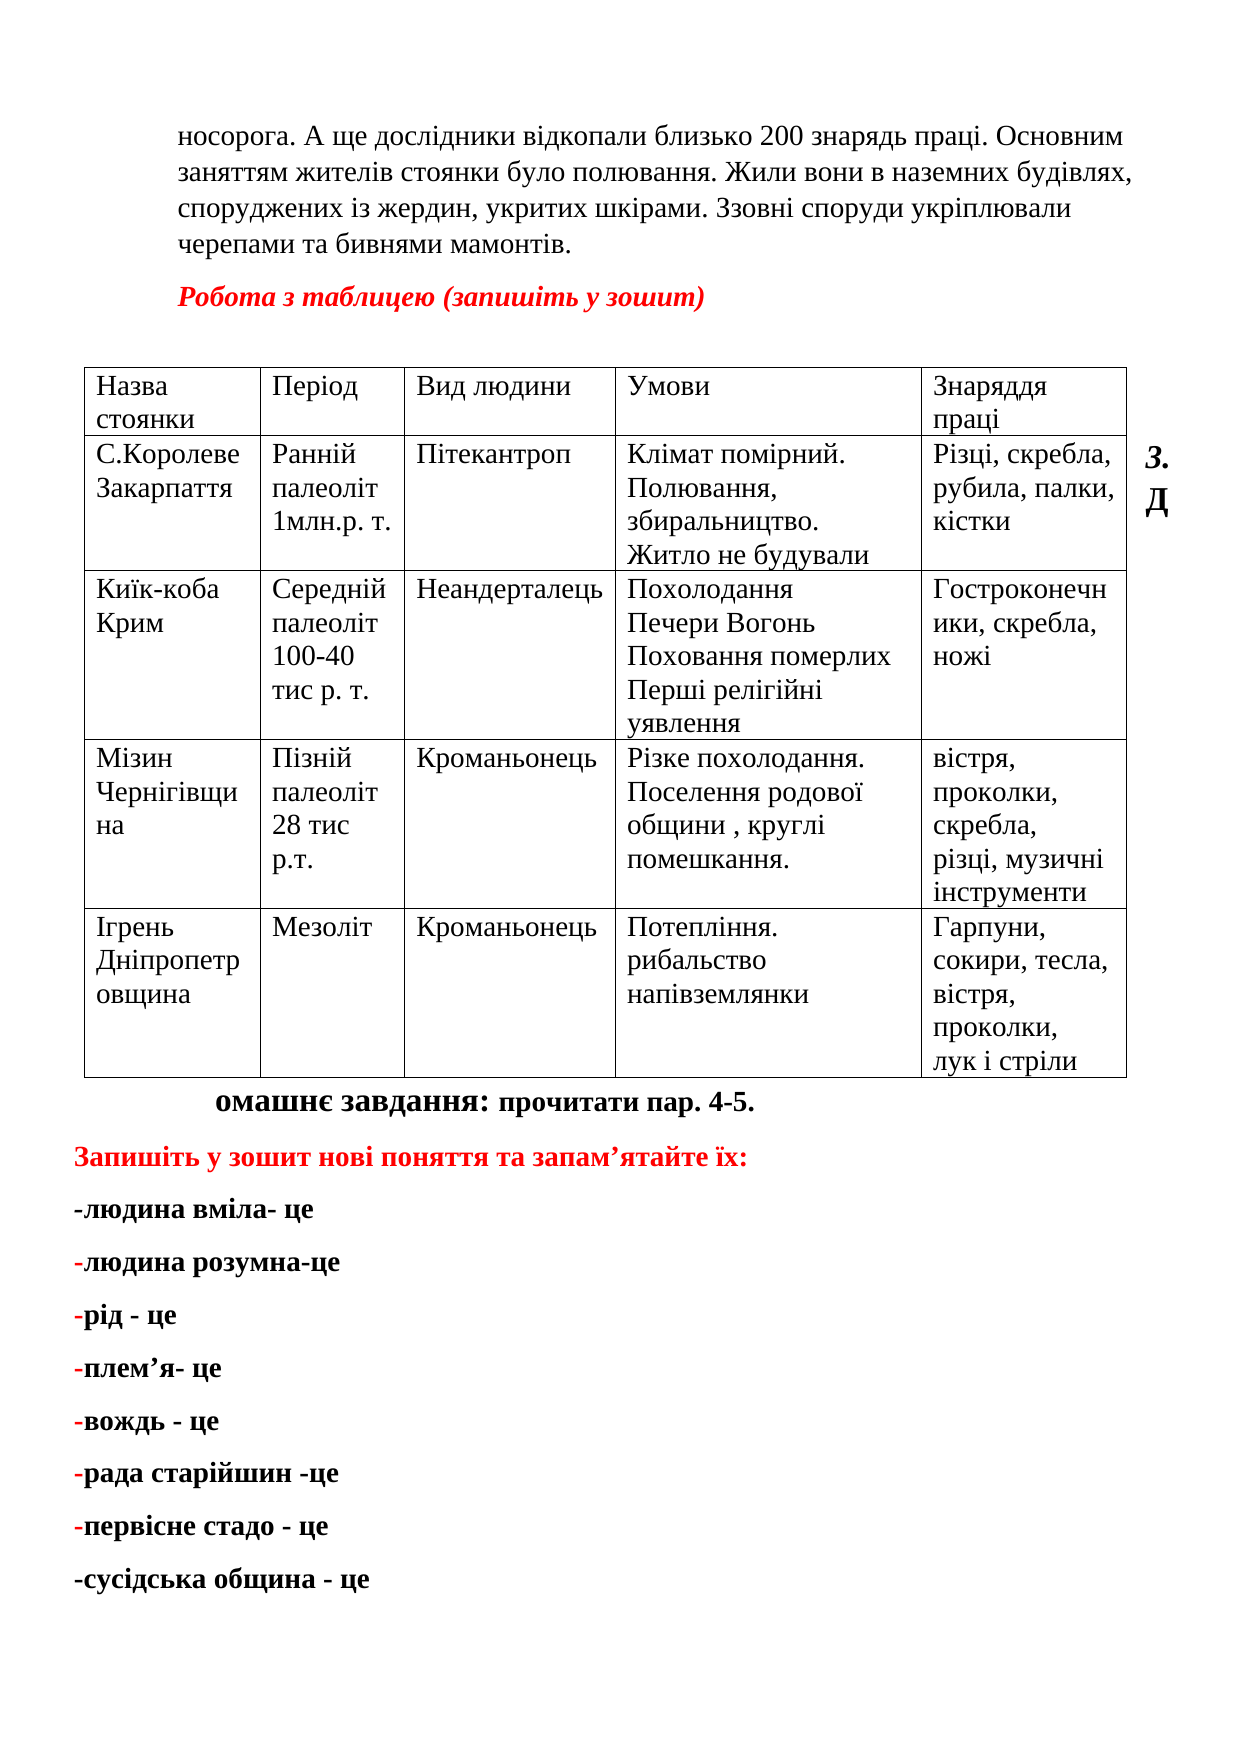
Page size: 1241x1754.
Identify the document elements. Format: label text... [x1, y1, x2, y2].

list Домашнє завдання: прочитати пар. 4-5. [177, 438, 1152, 1119]
table_cell Кроманьонець [405, 909, 615, 1077]
table_cell Клімат помірний. Полювання, збиральництво. Житло не будували [616, 436, 921, 570]
table_cell Середній палеоліт 100-40 тис р. т. [261, 571, 404, 739]
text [177, 118, 1152, 260]
text -сусідська община - це [74, 1561, 1152, 1595]
table_header Вид людини [405, 368, 615, 435]
text -рід - це [74, 1297, 1152, 1331]
table_cell Різці, скребла, рубила, палки, кістки [922, 436, 1126, 570]
table_cell Неандерталець [405, 571, 615, 739]
table_cell Гостроконечники, скребла, ножі [922, 571, 1126, 739]
table_cell Кроманьонець [405, 740, 615, 908]
table_cell вістря, проколки, скребла, різці, музичні інструменти [922, 740, 1126, 908]
table_cell Потепління. рибальство напівземлянки [616, 909, 921, 1077]
table_header Період [261, 368, 404, 435]
text Запишіть у зошит нові поняття та запам’ятайте їх: [74, 1139, 1152, 1172]
table_header Назва стоянки [85, 368, 260, 435]
table_cell Похолодання Печери Вогонь Поховання померлих Перші релігійні уявлення [616, 571, 921, 739]
table_cell Гарпуни, сокири, тесла, вістря, проколки, лук і стріли [922, 909, 1126, 1077]
table_cell Киїк-коба Крим [85, 571, 260, 739]
table_cell Мезоліт [261, 909, 404, 1077]
table_header Знаряддя праці [922, 368, 1126, 435]
text -рада старійшин -це [74, 1456, 1152, 1489]
text -вождь - це [74, 1403, 1152, 1436]
table_cell Ранній палеоліт 1млн.р. т. [261, 436, 404, 570]
table_cell Ігрень Дніпропетровщина [85, 909, 260, 1077]
text Робота з таблицею (запишіть у зошит) [177, 279, 1152, 313]
text -людина розумна-це [74, 1244, 1152, 1278]
table_cell Пізній палеоліт 28 тис р.т. [261, 740, 404, 908]
table_cell Мізин Чернігівщина [85, 740, 260, 908]
table_header Умови [616, 368, 921, 435]
text -первісне стадо - це [74, 1508, 1152, 1542]
text -плем’я- це [74, 1350, 1152, 1383]
table_cell Пітекантроп [405, 436, 615, 570]
table_cell С.Королеве Закарпаття [85, 436, 260, 570]
table_cell Різке похолодання. Поселення родової общини , круглі помешкання. [616, 740, 921, 908]
text -людина вміла- це [74, 1192, 1152, 1225]
